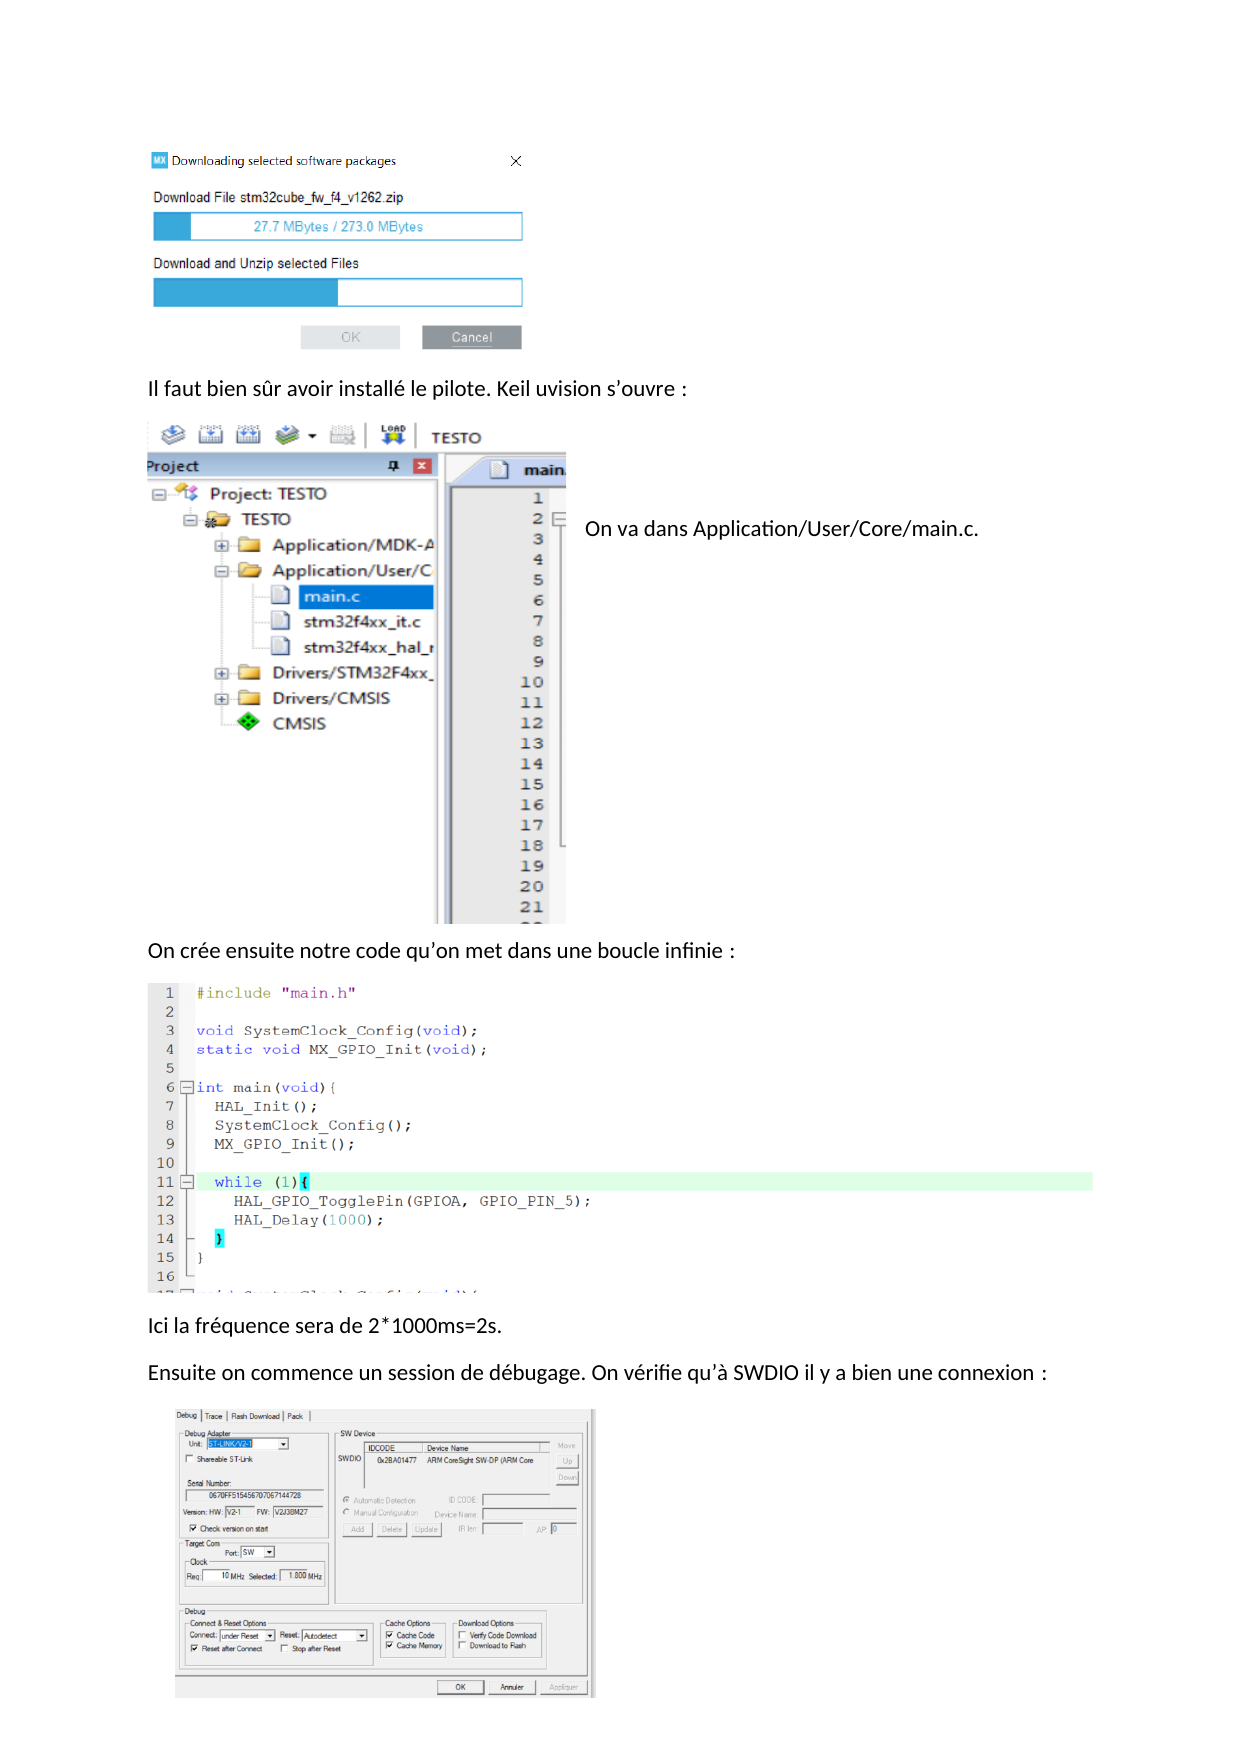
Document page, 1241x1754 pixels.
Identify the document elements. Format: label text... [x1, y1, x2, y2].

text On va dans Application/User/Core/main.c. [567, 514, 1093, 542]
picture [175, 1409, 596, 1698]
picture [147, 147, 530, 355]
picture [147, 420, 567, 924]
text On crée ensuite notre code qu’on met dans une boucle infinie : [148, 936, 1093, 964]
text Ensuite on commence un session de débugage. On vérifie qu’à SWDIO il y a bien une connexion : [148, 1358, 1093, 1386]
text Il faut bien sûr avoir installé le pilote. Keil uvision s’ouvre : [148, 374, 1093, 402]
picture [147, 983, 1093, 1293]
text Ici la fréquence sera de 2*1000ms=2s. [148, 1311, 1093, 1339]
